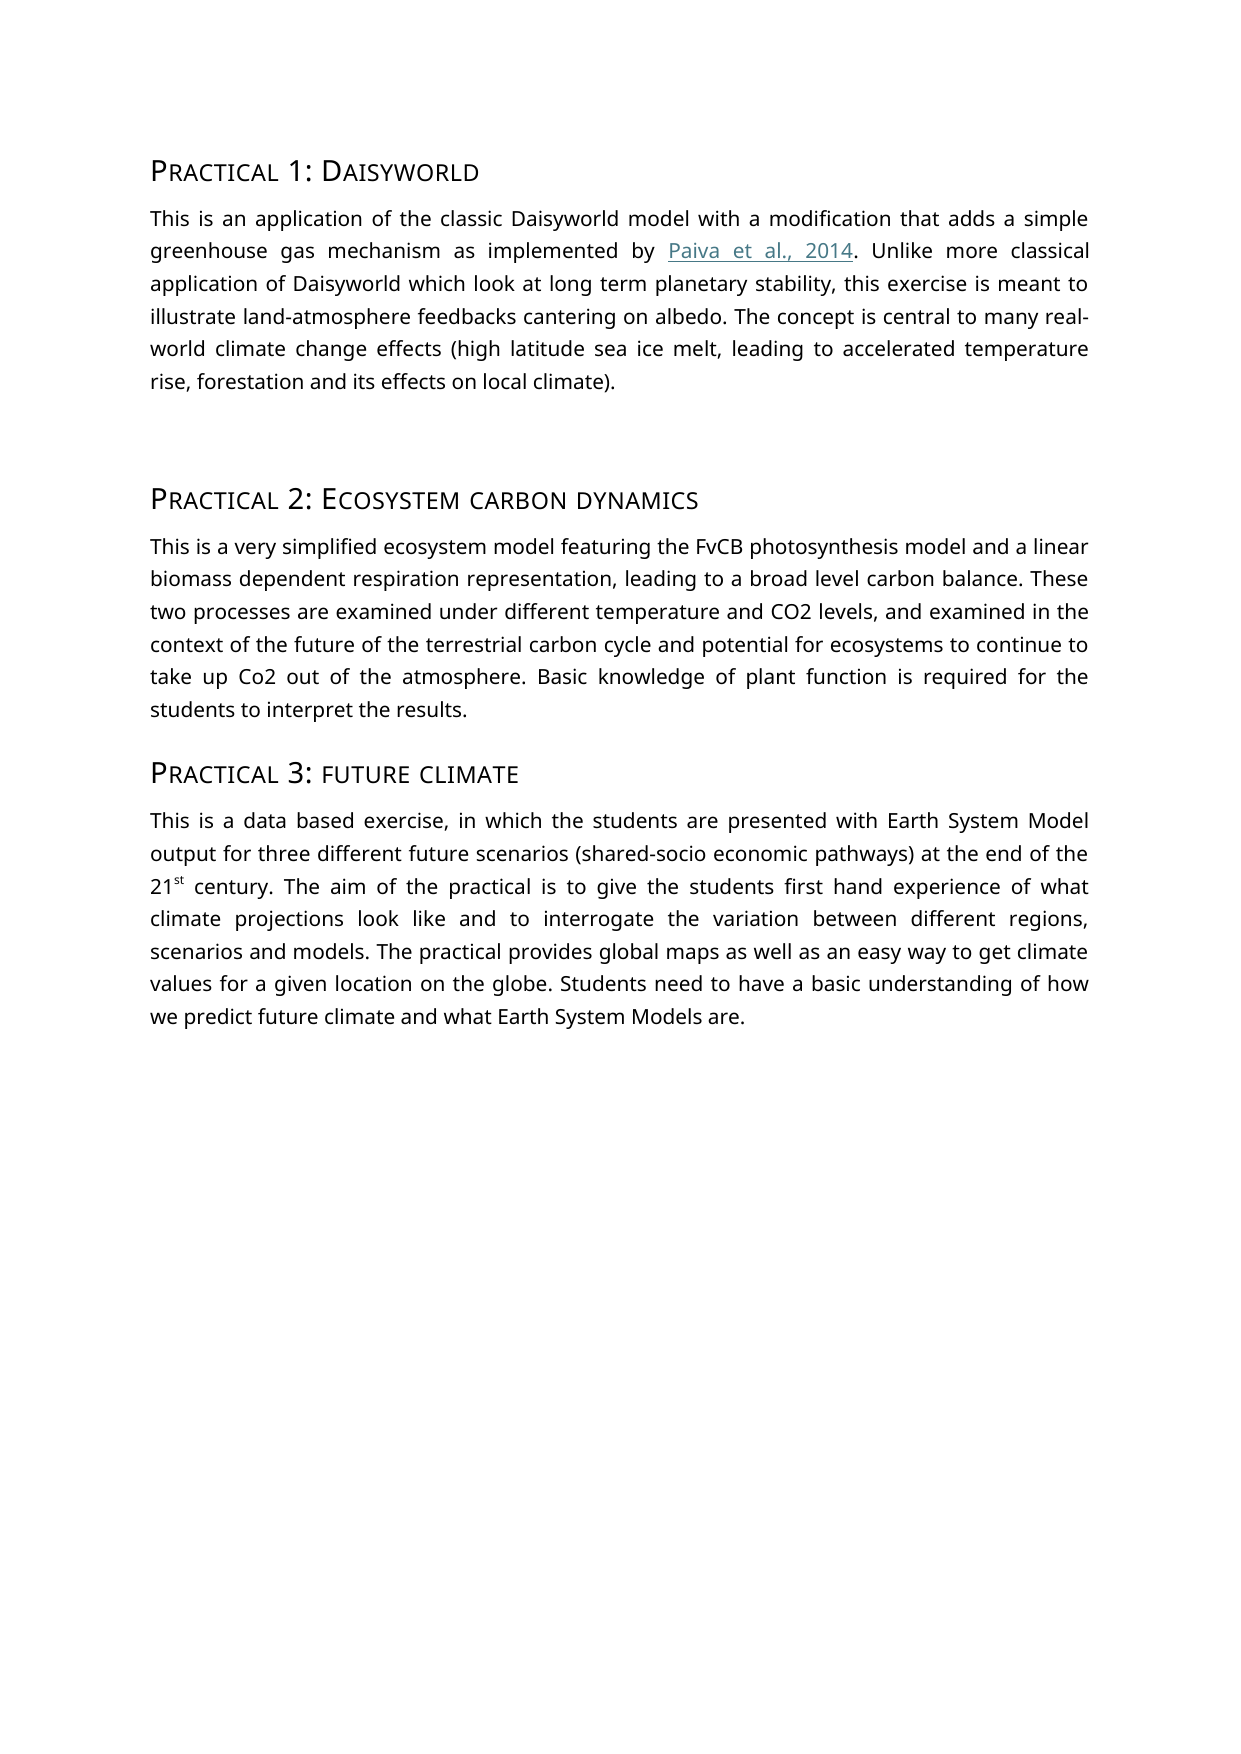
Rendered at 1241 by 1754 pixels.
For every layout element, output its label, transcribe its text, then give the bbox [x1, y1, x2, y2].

subtitle Practical 3: future climate [150, 753, 1090, 792]
subtitle Practical 1: Daisyworld [150, 150, 1090, 190]
text This is an application of the classic Daisyworld model with a modification that adds a simple greenhouse gas mechanism as implemented by Paiva et al., 2014. Unlike more classical application of Daisyworld which look at long term planetary stability, this exercise is meant to illustrate land-atmosphere feedbacks cantering on albedo. The concept is central to many real-world climate change effects (high latitude sea ice melt, leading to accelerated temperature rise, forestation and its effects on local climate). [150, 204, 1090, 395]
text This is a very simplified ecosystem model featuring the FvCB photosynthesis model and a linear biomass dependent respiration representation, leading to a broad level carbon balance. These two processes are examined under different temperature and CO2 levels, and examined in the context of the future of the terrestrial carbon cycle and potential for ecosystems to continue to take up Co2 out of the atmosphere. Basic knowledge of plant function is required for the students to interpret the results. [150, 532, 1090, 723]
subtitle Practical 2: Ecosystem carbon dynamics [150, 478, 1090, 518]
text This is a data based exercise, in which the students are presented with Earth System Model output for three different future scenarios (shared-socio economic pathways) at the end of the 21st century. The aim of the practical is to give the students first hand experience of what climate projections look like and to interrogate the variation between different regions, scenarios and models. The practical provides global maps as well as an easy way to get climate values for a given location on the globe. Students need to have a basic understanding of how we predict future climate and what Earth System Models are. [150, 807, 1090, 1031]
